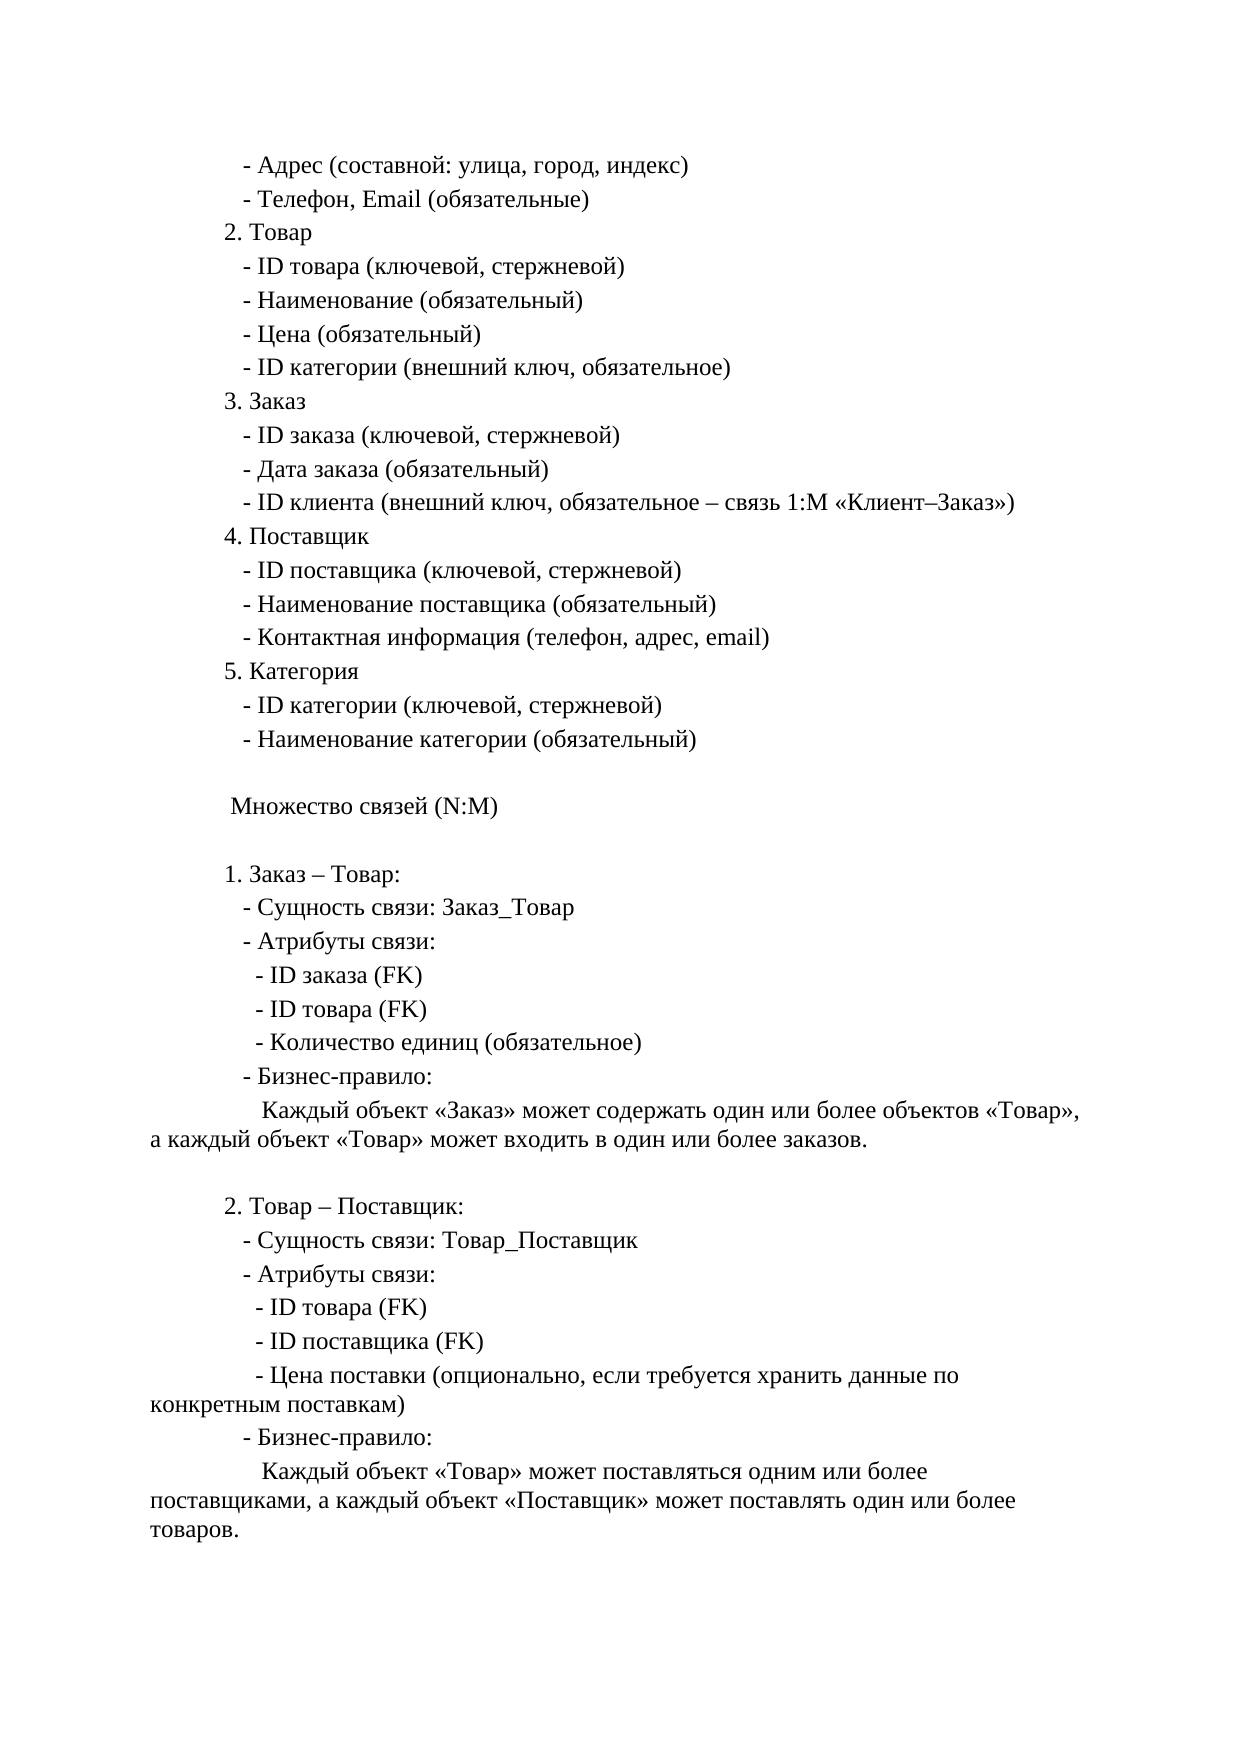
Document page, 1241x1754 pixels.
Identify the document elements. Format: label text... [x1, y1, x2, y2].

text 1. Заказ – Товар: [150, 859, 1090, 887]
text Каждый объект «Заказ» может содержать один или более объектов «Товар», а каждый объект «Товар» может входить в один или более заказов. [150, 1095, 1090, 1152]
text 3. Заказ [150, 386, 1090, 415]
text - Контактная информация (телефон, адрес, email) [150, 622, 1090, 651]
text - ID заказа (ключевой, стержневой) [150, 420, 1090, 449]
text - Наименование категории (обязательный) [150, 724, 1090, 752]
text - Атрибуты связи: [150, 926, 1090, 955]
text - ID заказа (FK) [150, 960, 1090, 989]
text - ID клиента (внешний ключ, обязательное – связь 1:М «Клиент–Заказ») [150, 487, 1090, 516]
text - ID категории (ключевой, стержневой) [150, 690, 1090, 719]
text - Дата заказа (обязательный) [150, 454, 1090, 482]
text - Бизнес-правило: [150, 1422, 1090, 1451]
text - ID категории (внешний ключ, обязательное) [150, 352, 1090, 381]
text - Цена поставки (опционально, если требуется хранить данные по конкретным поставкам) [150, 1360, 1090, 1417]
text - ID поставщика (FK) [150, 1326, 1090, 1355]
text 5. Категория [150, 656, 1090, 685]
text Каждый объект «Товар» может поставляться одним или более поставщиками, а каждый объект «Поставщик» может поставлять один или более товаров. [150, 1456, 1090, 1542]
text - Цена (обязательный) [150, 319, 1090, 347]
text - Телефон, Email (обязательные) [150, 184, 1090, 212]
text - Атрибуты связи: [150, 1259, 1090, 1287]
text - Бизнес-правило: [150, 1061, 1090, 1090]
text - Наименование (обязательный) [150, 285, 1090, 314]
text - Наименование поставщика (обязательный) [150, 589, 1090, 617]
text - ID поставщика (ключевой, стержневой) [150, 555, 1090, 584]
text - Адрес (составной: улица, город, индекс) [150, 150, 1090, 179]
text 2. Товар [150, 217, 1090, 246]
text - ID товара (FK) [150, 1292, 1090, 1321]
text - Сущность связи: Товар_Поставщик [150, 1225, 1090, 1254]
text - ID товара (ключевой, стержневой) [150, 251, 1090, 280]
text - ID товара (FK) [150, 994, 1090, 1022]
text - Количество единиц (обязательное) [150, 1027, 1090, 1056]
text 4. Поставщик [150, 521, 1090, 550]
text 2. Товар – Поставщик: [150, 1191, 1090, 1220]
text - Сущность связи: Заказ_Товар [150, 892, 1090, 921]
text Множество связей (N:M) [150, 791, 1090, 820]
